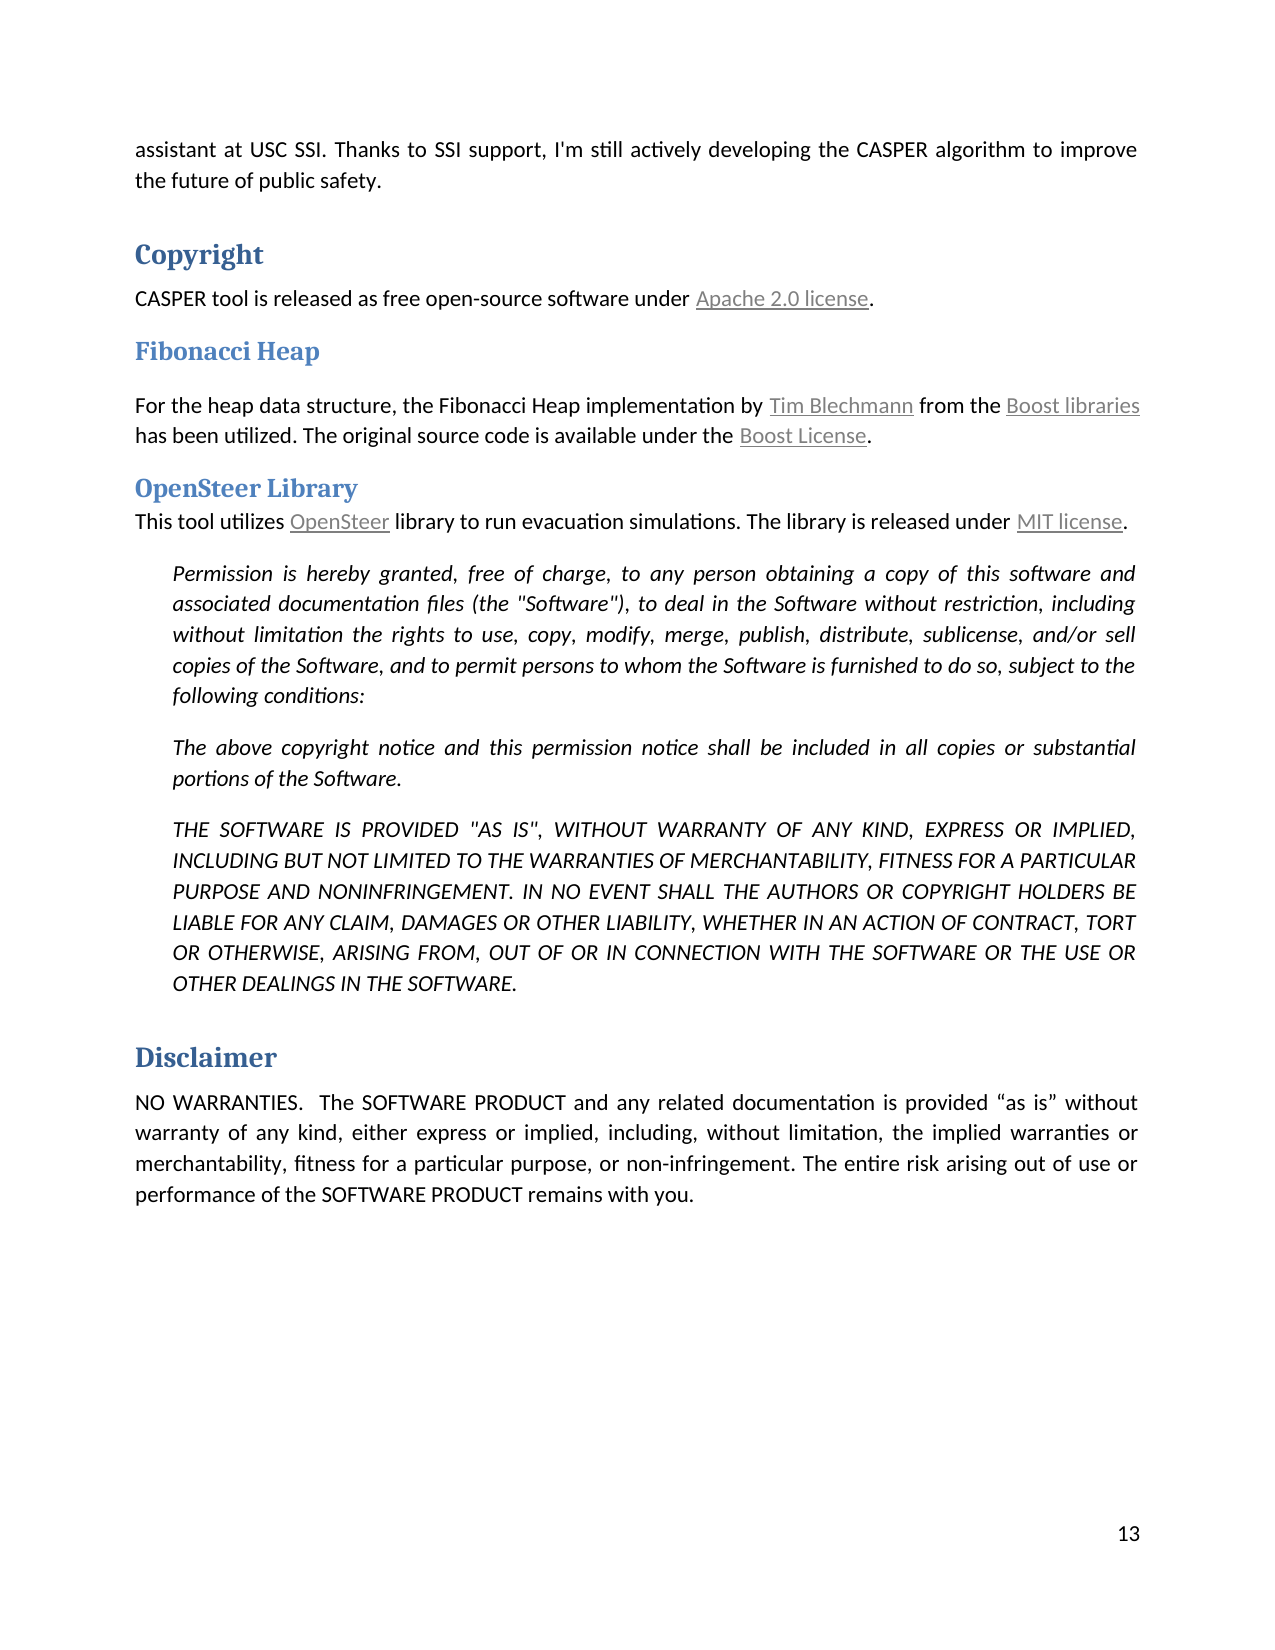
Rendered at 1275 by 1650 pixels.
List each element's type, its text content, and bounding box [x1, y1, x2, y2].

subtitle Disclaimer [135, 1042, 1140, 1075]
text The above copyright notice and this permission notice shall be included in all copies or substantial portions of the Software. [172, 733, 1140, 792]
subtitle OpenSteer Library [135, 473, 1140, 504]
text THE SOFTWARE IS PROVIDED "AS IS", WITHOUT WARRANTY OF ANY KIND, EXPRESS OR IMPLIED, INCLUDING BUT NOT LIMITED TO THE WARRANTIES OF MERCHANTABILITY, FITNESS FOR A PARTICULAR PURPOSE AND NONINFRINGEMENT. IN NO EVENT SHALL THE AUTHORS OR COPYRIGHT HOLDERS BE LIABLE FOR ANY CLAIM, DAMAGES OR OTHER LIABILITY, WHETHER IN AN ACTION OF CONTRACT, TORT OR OTHERWISE, ARISING FROM, OUT OF OR IN CONNECTION WITH THE SOFTWARE OR THE USE OR OTHER DEALINGS IN THE SOFTWARE. [172, 816, 1140, 997]
text NO WARRANTIES. The SOFTWARE PRODUCT and any related documentation is provided “as is” without warranty of any kind, either express or implied, including, without limitation, the implied warranties or merchantability, fitness for a particular purpose, or non-infringement. The entire risk arising out of use or performance of the SOFTWARE PRODUCT remains with you. [135, 1088, 1140, 1208]
text This tool utilizes OpenSteer library to run evacuation simulations. The library is released under MIT license. [135, 507, 1140, 535]
subtitle Copyright [135, 238, 1140, 272]
text Permission is hereby granted, free of charge, to any person obtaining a copy of this software and associated documentation files (the "Software"), to deal in the Software without restriction, including without limitation the rights to use, copy, modify, merge, publish, distribute, sublicense, and/or sell copies of the Software, and to permit persons to whom the Software is furnished to do so, subject to the following conditions: [172, 559, 1140, 710]
text CASPER tool is released as free open-source software under Apache 2.0 license. [135, 284, 1140, 312]
subtitle For the heap data structure, the Fibonacci Heap implementation by Tim Blechmann from the Boost libraries has been utilized. The original source code is available under the Boost License. [135, 391, 1140, 449]
subtitle Fibonacci Heap [135, 336, 1140, 367]
